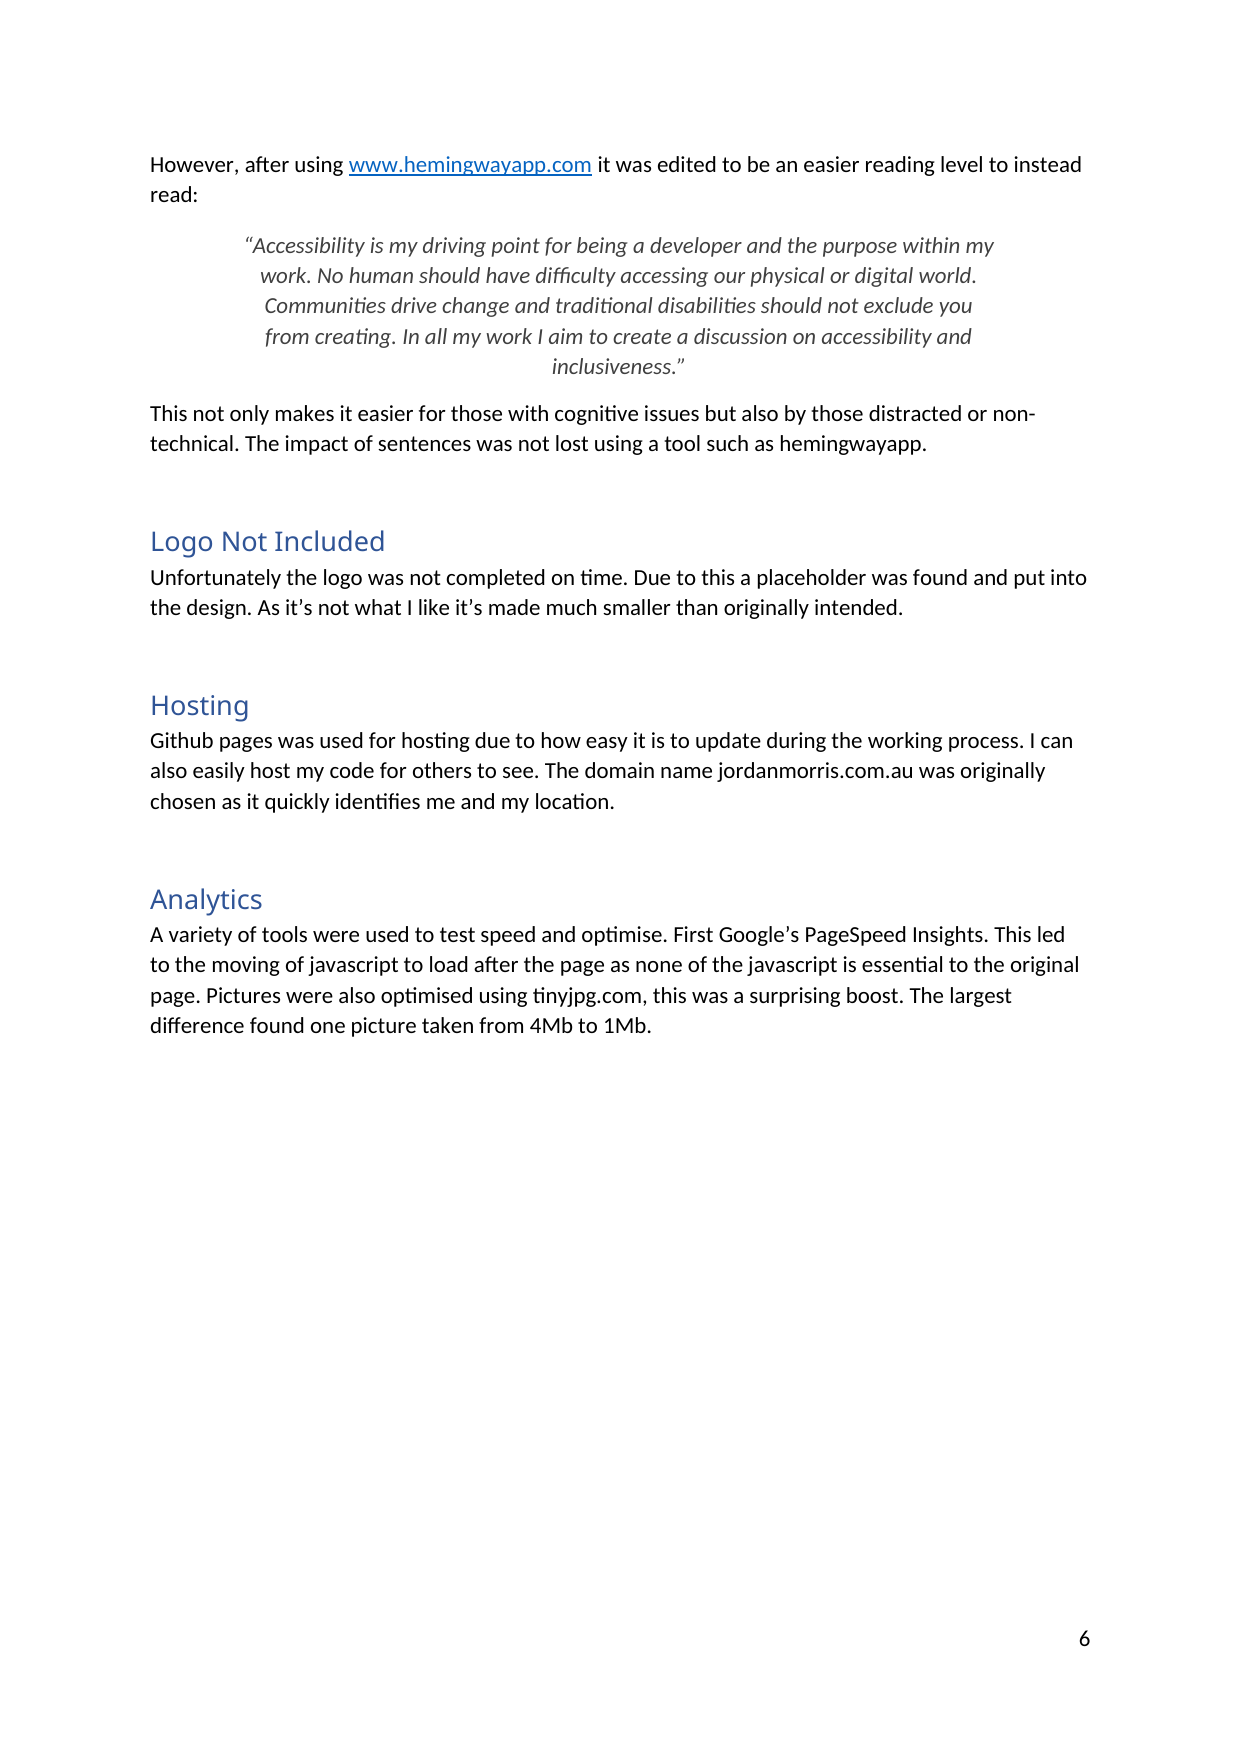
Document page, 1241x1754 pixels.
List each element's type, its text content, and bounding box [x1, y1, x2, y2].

text Unfortunately the logo was not completed on time. Due to this a placeholder was found and put into the design. As it’s not what I like it’s made much smaller than originally intended. [150, 563, 1090, 621]
text “Accessibility is my driving point for being a developer and the purpose within my work. No human should have difficulty accessing our physical or digital world. Communities drive change and traditional disabilities should not exclude you from creating. In all my work I aim to create a discussion on accessibility and inclusiveness.” [240, 231, 1000, 380]
subtitle Logo Not Included [150, 523, 1090, 560]
text Github pages was used for hosting due to how easy it is to update during the working process. I can also easily host my code for others to see. The domain name jordanmorris.com.au was originally chosen as it quickly identifies me and my location. [150, 726, 1090, 815]
subtitle Hosting [150, 687, 1090, 723]
text However, after using www.hemingwayapp.com it was edited to be an easier reading level to instead read: [150, 150, 1090, 208]
text This not only makes it easier for those with cognitive issues but also by those distracted or non-technical. The impact of sentences was not lost using a tool such as hemingwayapp. [150, 399, 1090, 457]
subtitle Analytics [150, 881, 1090, 917]
text A variety of tools were used to test speed and optimise. First Google’s PageSpeed Insights. This led to the moving of javascript to load after the page as none of the javascript is essential to the original page. Pictures were also optimised using tinyjpg.com, this was a surprising boost. The largest difference found one picture taken from 4Mb to 1Mb. [150, 920, 1090, 1039]
